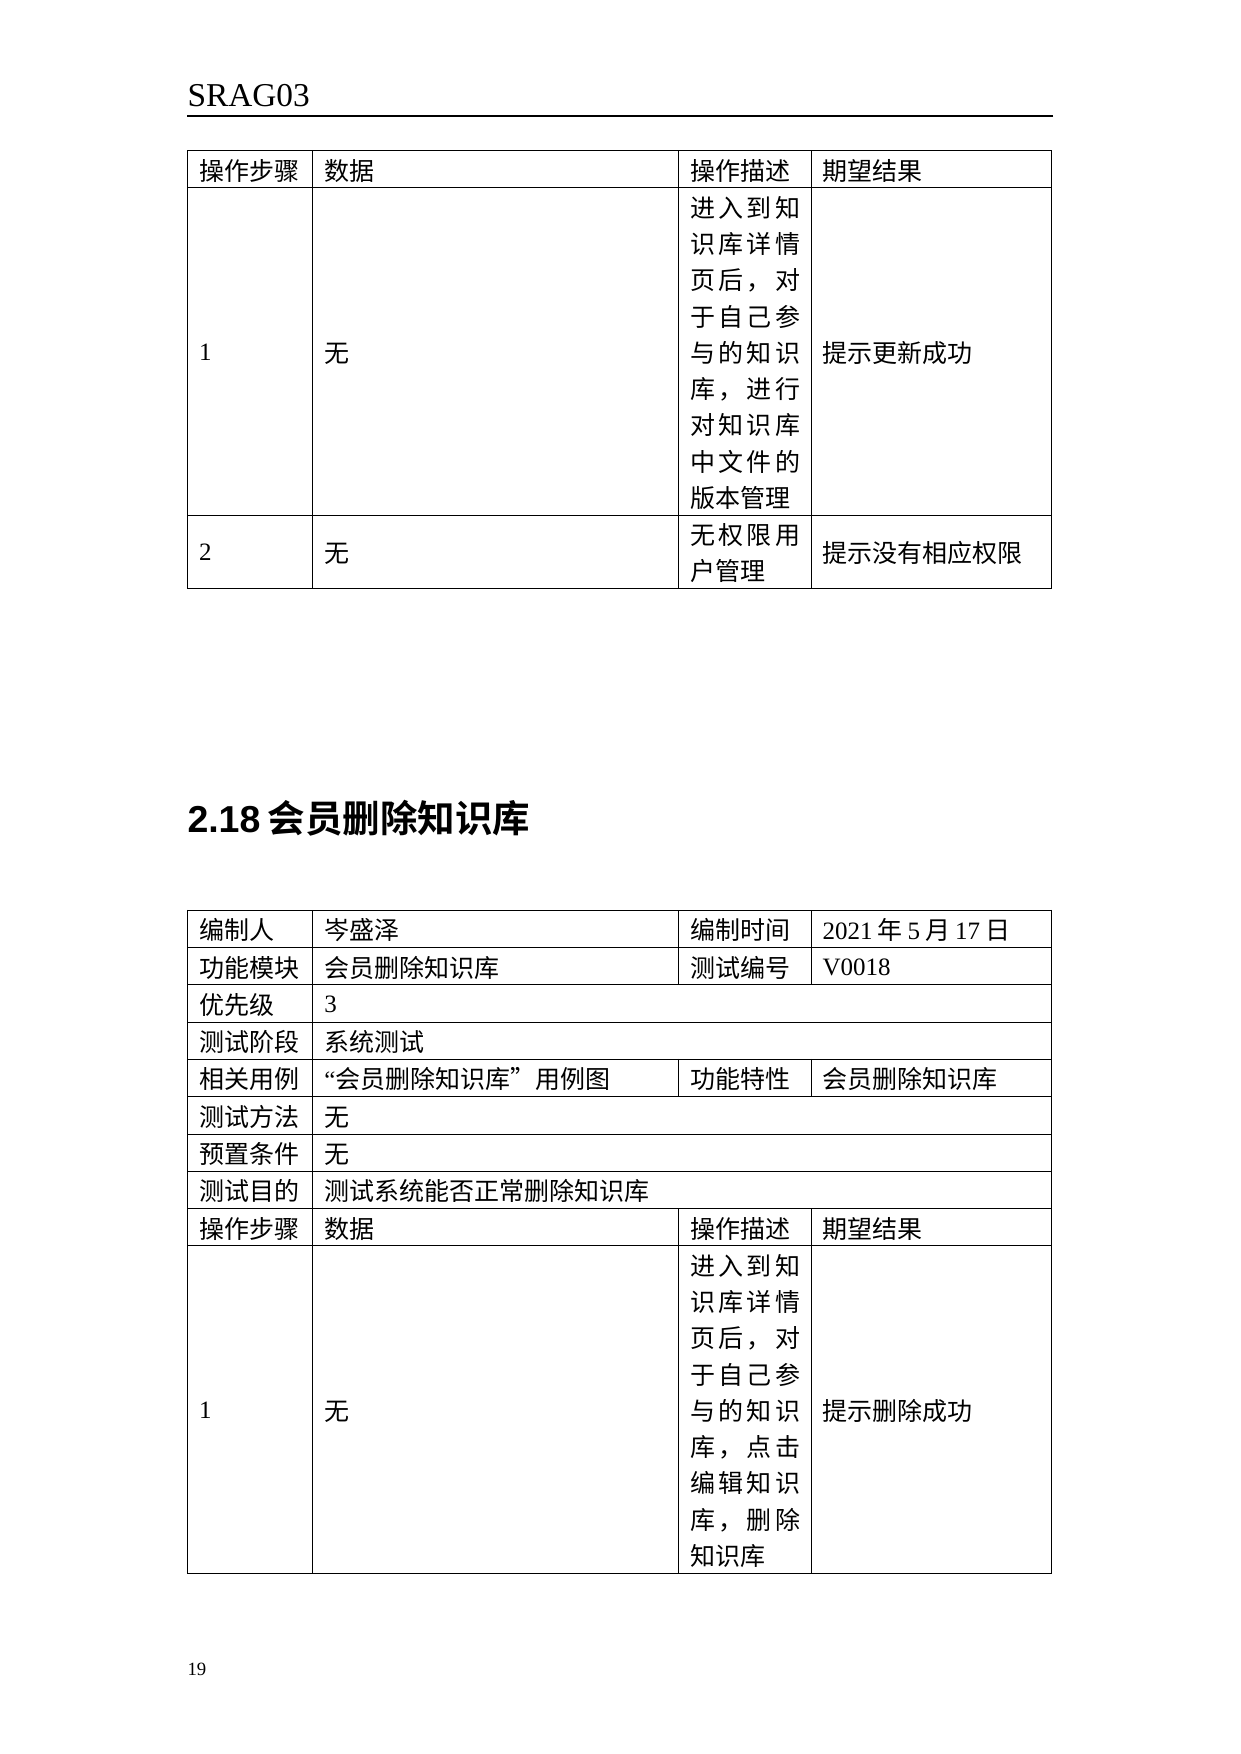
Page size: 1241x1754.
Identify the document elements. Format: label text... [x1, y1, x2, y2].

table_cell V0018 [812, 948, 1051, 984]
table_cell 系统测试 [313, 1023, 1051, 1059]
table_header 岑盛泽 [313, 911, 678, 947]
table_cell 会员删除知识库 [812, 1060, 1051, 1096]
table_cell 数据 [313, 151, 678, 187]
table_cell 预置条件 [188, 1135, 312, 1171]
table_cell 1 [188, 188, 312, 514]
table_cell 提示没有相应权限 [812, 516, 1051, 588]
table_cell 1 [188, 1246, 312, 1573]
table_cell 测试系统能否正常删除知识库 [313, 1172, 1051, 1208]
table_cell 测试编号 [679, 948, 811, 984]
table_cell 操作步骤 [188, 1209, 312, 1245]
table_header 编制时间 [679, 911, 811, 947]
table_cell 期望结果 [812, 1209, 1051, 1245]
table_cell 功能特性 [679, 1060, 811, 1096]
table_cell “会员删除知识库”用例图 [313, 1060, 678, 1096]
table_cell 无 [313, 1097, 1051, 1133]
table_cell 测试方法 [188, 1097, 312, 1133]
table_cell 期望结果 [812, 151, 1051, 187]
table_cell 操作步骤 [188, 151, 312, 187]
table_cell 无 [313, 516, 678, 588]
subtitle 2.18会员删除知识库 [187, 789, 1053, 843]
table_cell 无 [313, 188, 678, 514]
table_cell 无 [313, 1246, 678, 1573]
table_cell 提示更新成功 [812, 188, 1051, 514]
table_cell 无权限用户管理 [679, 516, 811, 588]
table_cell 进入到知识库详情页后，对于自己参与的知识库，点击编辑知识库，删除知识库 [679, 1246, 811, 1573]
table_cell 操作描述 [679, 151, 811, 187]
table_cell 优先级 [188, 985, 312, 1022]
table_cell 2 [188, 516, 312, 588]
table_cell 操作描述 [679, 1209, 811, 1245]
table_cell 3 [313, 985, 1051, 1022]
table_cell 会员删除知识库 [313, 948, 678, 984]
table_header 编制人 [188, 911, 312, 947]
table_cell 功能模块 [188, 948, 312, 984]
table_header 2021年5月17日 [812, 911, 1051, 947]
table_cell 数据 [313, 1209, 678, 1245]
table_cell 提示删除成功 [812, 1246, 1051, 1573]
table_cell 相关用例 [188, 1060, 312, 1096]
table_cell 测试阶段 [188, 1023, 312, 1059]
table_cell 无 [313, 1135, 1051, 1171]
table_cell 进入到知识库详情页后，对于自己参与的知识库，进行对知识库中文件的版本管理 [679, 188, 811, 514]
table_cell 测试目的 [188, 1172, 312, 1208]
